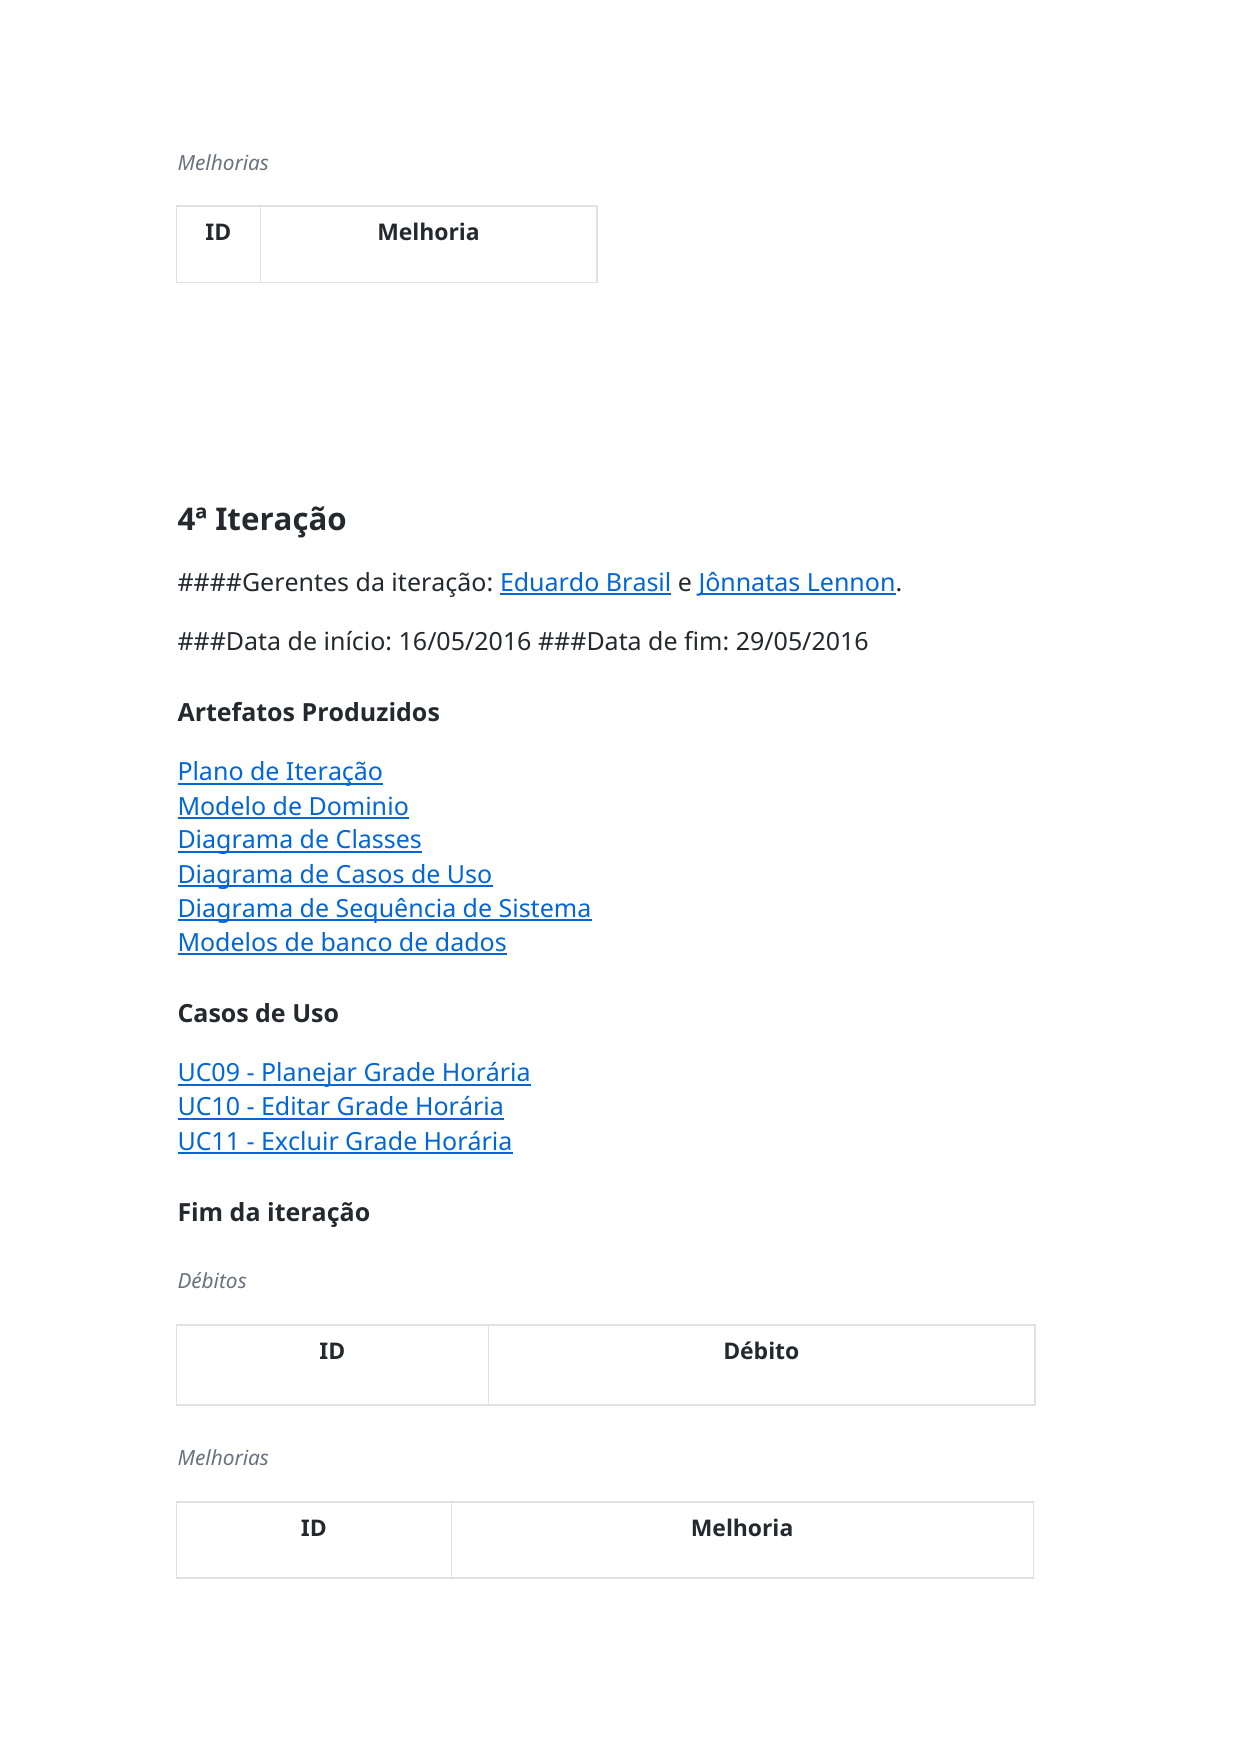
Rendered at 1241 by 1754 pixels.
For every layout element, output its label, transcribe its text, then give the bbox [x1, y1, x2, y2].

text Modelo de Dominio [177, 788, 1063, 822]
table_header ID [177, 1503, 451, 1577]
text UC09 - Planejar Grade Horária [177, 1055, 1063, 1089]
text UC11 - Excluir Grade Horária [177, 1123, 1063, 1157]
table_header Débito [489, 1326, 1034, 1404]
text UC10 - Editar Grade Horária [177, 1089, 1063, 1123]
subtitle Melhorias [177, 1443, 1063, 1472]
text ###Data de início: 16/05/2016 ###Data de fim: 29/05/2016 [177, 623, 1063, 657]
text Diagrama de Sequência de Sistema [177, 890, 1063, 924]
subtitle Artefatos Produzidos [177, 695, 1063, 729]
table_header ID [177, 1326, 488, 1404]
text Plano de Iteração [177, 754, 1063, 788]
text Modelos de banco de dados [177, 924, 1063, 958]
subtitle Débitos [177, 1266, 1063, 1295]
text Diagrama de Classes [177, 822, 1063, 856]
text ####Gerentes da iteração: Eduardo Brasil e Jônnatas Lennon. [177, 564, 1063, 598]
subtitle Casos de Uso [177, 996, 1063, 1030]
table_header ID [177, 207, 260, 281]
subtitle Fim da iteração [177, 1195, 1063, 1229]
table_header Melhoria [261, 207, 596, 281]
table_header Melhoria [452, 1503, 1033, 1577]
subtitle Melhorias [177, 148, 1063, 176]
text Diagrama de Casos de Uso [177, 856, 1063, 890]
subtitle 4ª Iteração [177, 497, 1063, 539]
